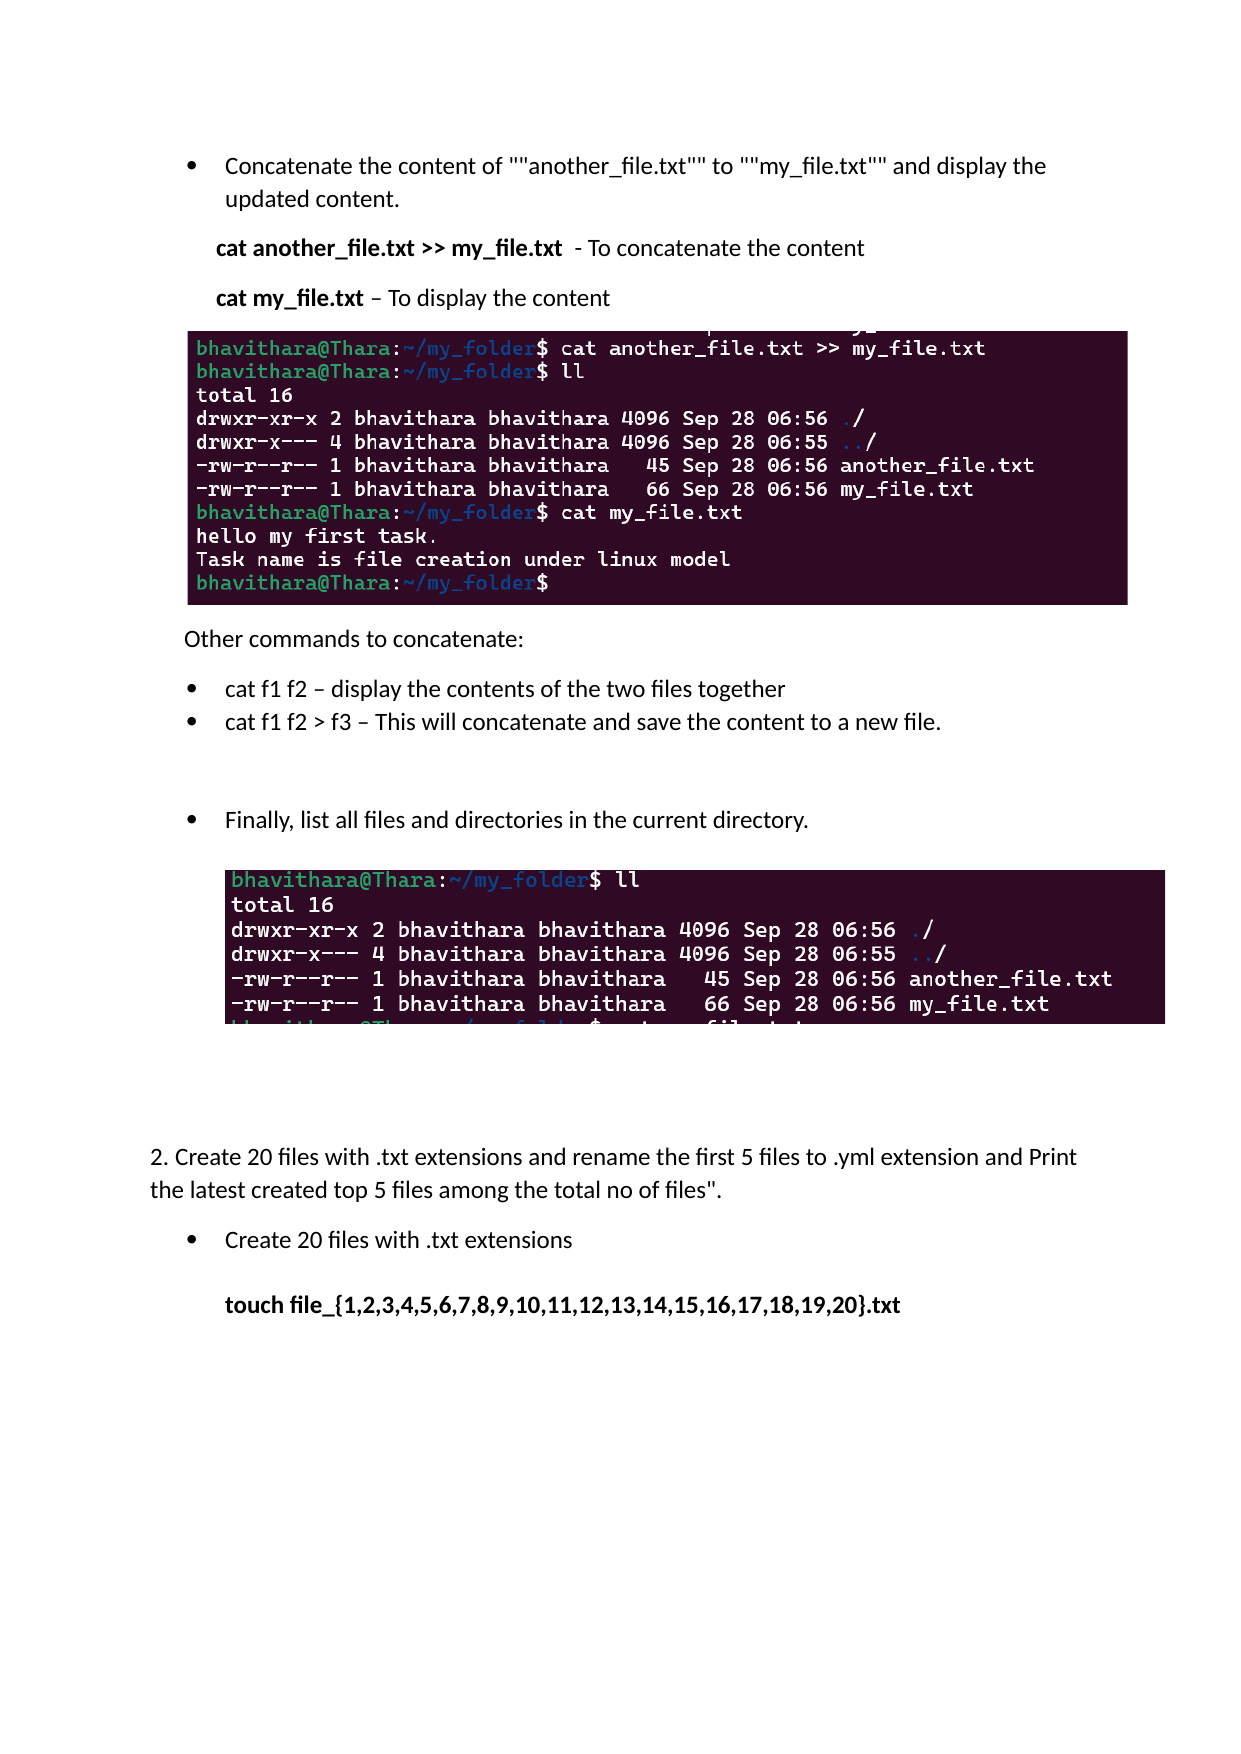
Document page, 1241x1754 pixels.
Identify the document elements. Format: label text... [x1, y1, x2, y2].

picture [225, 870, 1166, 1024]
list Concatenate the content of ""another_file.txt"" to ""my_file.txt"" and display the updated content. [187, 150, 1090, 213]
text 2. Create 20 files with .txt extensions and rename the first 5 files to .yml extension and Print the latest created top 5 files among the total no of files". [150, 1141, 1090, 1205]
list cat f1 f2 > f3 – This will concatenate and save the content to a new file. [187, 706, 1090, 736]
text cat my_file.txt – To display the content [187, 282, 1090, 313]
text cat another_file.txt >> my_file.txt - To concatenate the content [187, 232, 1090, 263]
list cat f1 f2 – display the contents of the two files together [187, 673, 1090, 703]
text Other commands to concatenate: [150, 623, 1090, 654]
list Finally, list all files and directories in the current directory. [187, 805, 1090, 835]
picture [187, 331, 1128, 605]
list Create 20 files with .txt extensions [187, 1224, 1090, 1254]
list touch file_{1,2,3,4,5,6,7,8,9,10,11,12,13,14,15,16,17,18,19,20}.txt [225, 1290, 1090, 1320]
